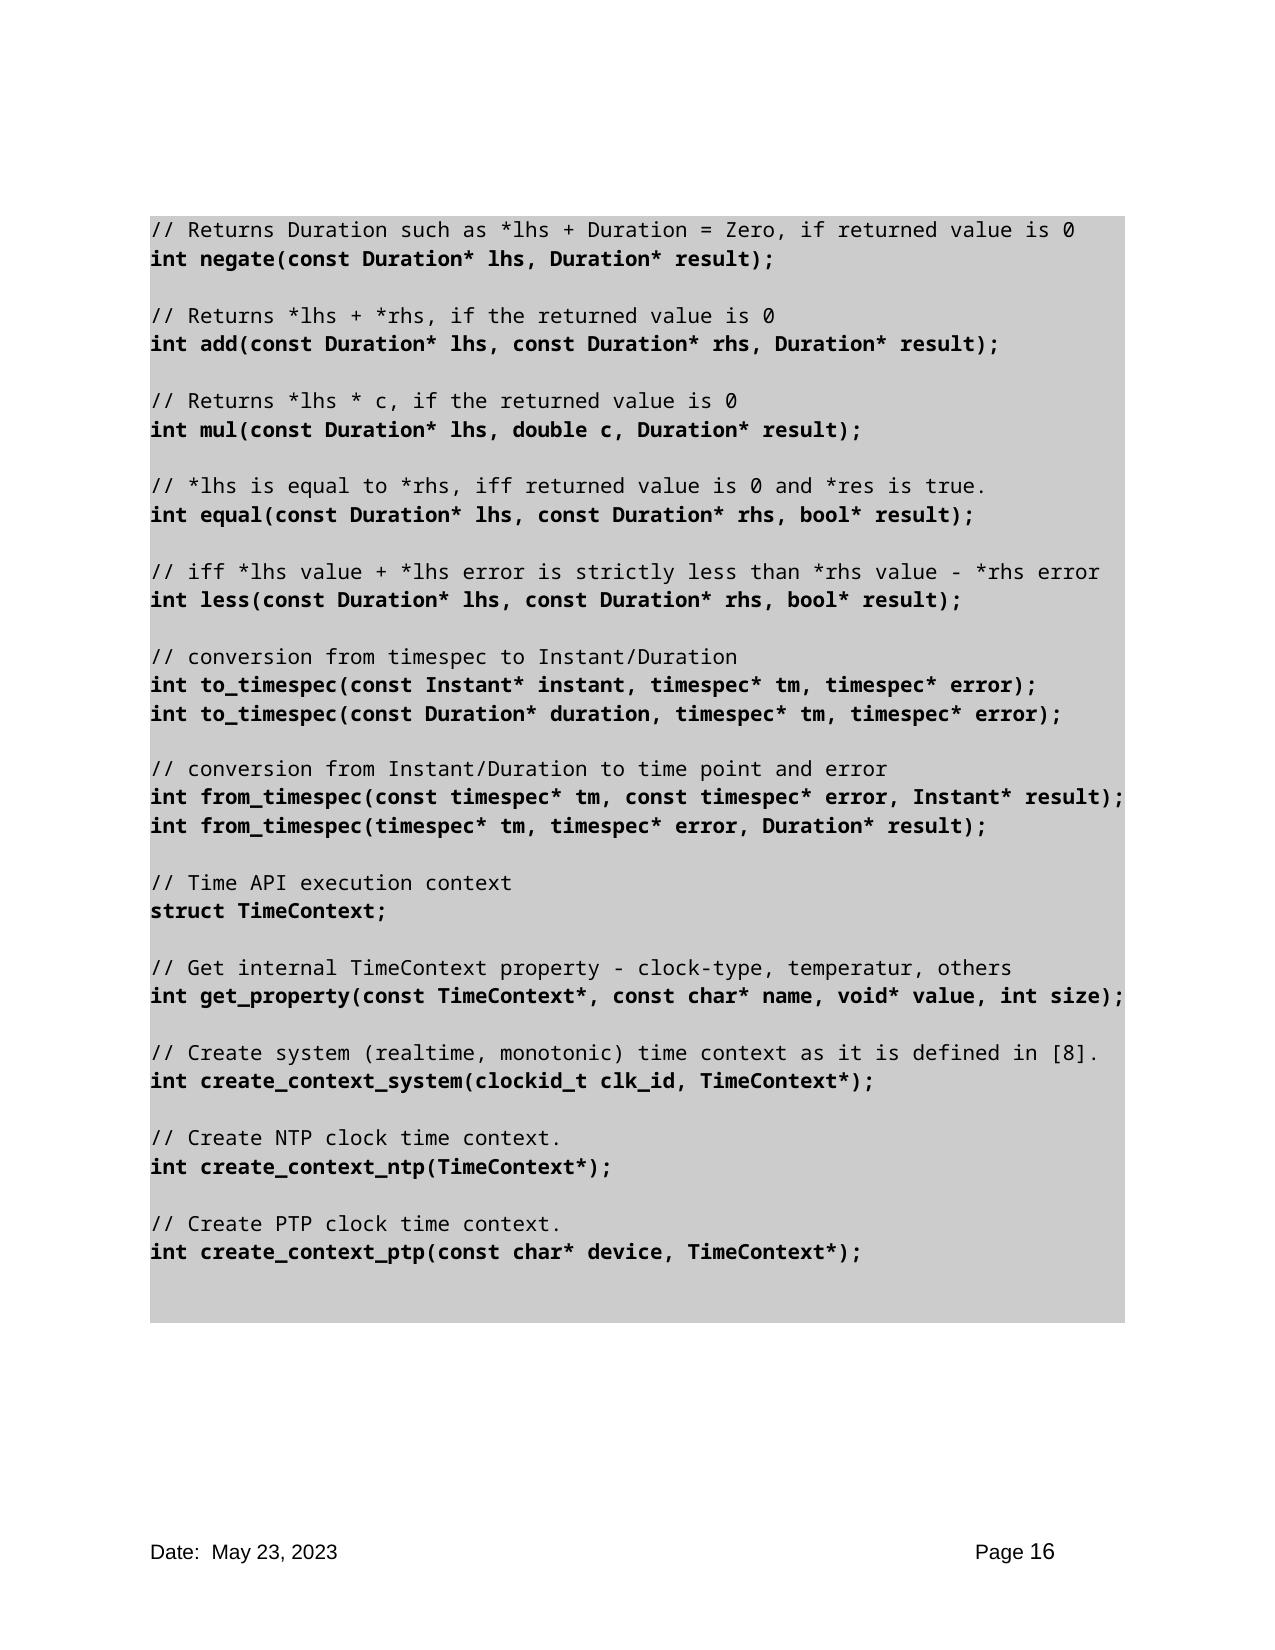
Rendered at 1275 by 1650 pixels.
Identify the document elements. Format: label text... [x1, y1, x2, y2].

text // Returns *lhs * c, if the returned value is 0 [150, 386, 1125, 415]
text // conversion from timespec to Instant/Duration int to_timespec(const Instant* instant, timespec* tm, timespec* error); int to_timespec(const Duration* duration, timespec* tm, timespec* error); [150, 642, 1125, 754]
text int create_context_ntp(TimeContext*); [150, 1152, 1125, 1180]
text // Create system (realtime, monotonic) time context as it is defined in [8]. int create_context_system(clockid_t clk_id, TimeContext*); [150, 1038, 1125, 1095]
text // Returns *lhs + *rhs, if the returned value is 0 [150, 301, 1125, 329]
text // *lhs is equal to *rhs, iff returned value is 0 and *res is true. [150, 472, 1125, 500]
text // Create NTP clock time context. [150, 1123, 1125, 1152]
text int from_timespec(const timespec* tm, const timespec* error, Instant* result); int from_timespec(timespec* tm, timespec* error, Duration* result); [150, 782, 1125, 839]
text int negate(const Duration* lhs, Duration* result); [150, 244, 1125, 272]
text // Time API execution context [150, 868, 1125, 896]
text // Create PTP clock time context. [150, 1209, 1125, 1237]
text // conversion from Instant/Duration to time point and error [150, 754, 1125, 782]
text struct TimeContext; [150, 896, 1125, 924]
text // iff *lhs value + *lhs error is strictly less than *rhs value - *rhs error [150, 557, 1125, 585]
text int get_property(const TimeContext*, const char* name, void* value, int size); [150, 981, 1125, 1010]
text int add(const Duration* lhs, const Duration* rhs, Duration* result); [150, 329, 1125, 358]
text // Get internal TimeContext property - clock-type, temperatur, others [150, 953, 1125, 981]
text int equal(const Duration* lhs, const Duration* rhs, bool* result); [150, 500, 1125, 528]
text int mul(const Duration* lhs, double c, Duration* result); [150, 415, 1125, 443]
text int less(const Duration* lhs, const Duration* rhs, bool* result); [150, 585, 1125, 614]
text int create_context_ptp(const char* device, TimeContext*); [150, 1237, 1125, 1266]
text // Returns Duration such as *lhs + Duration = Zero, if returned value is 0 [150, 216, 1125, 244]
